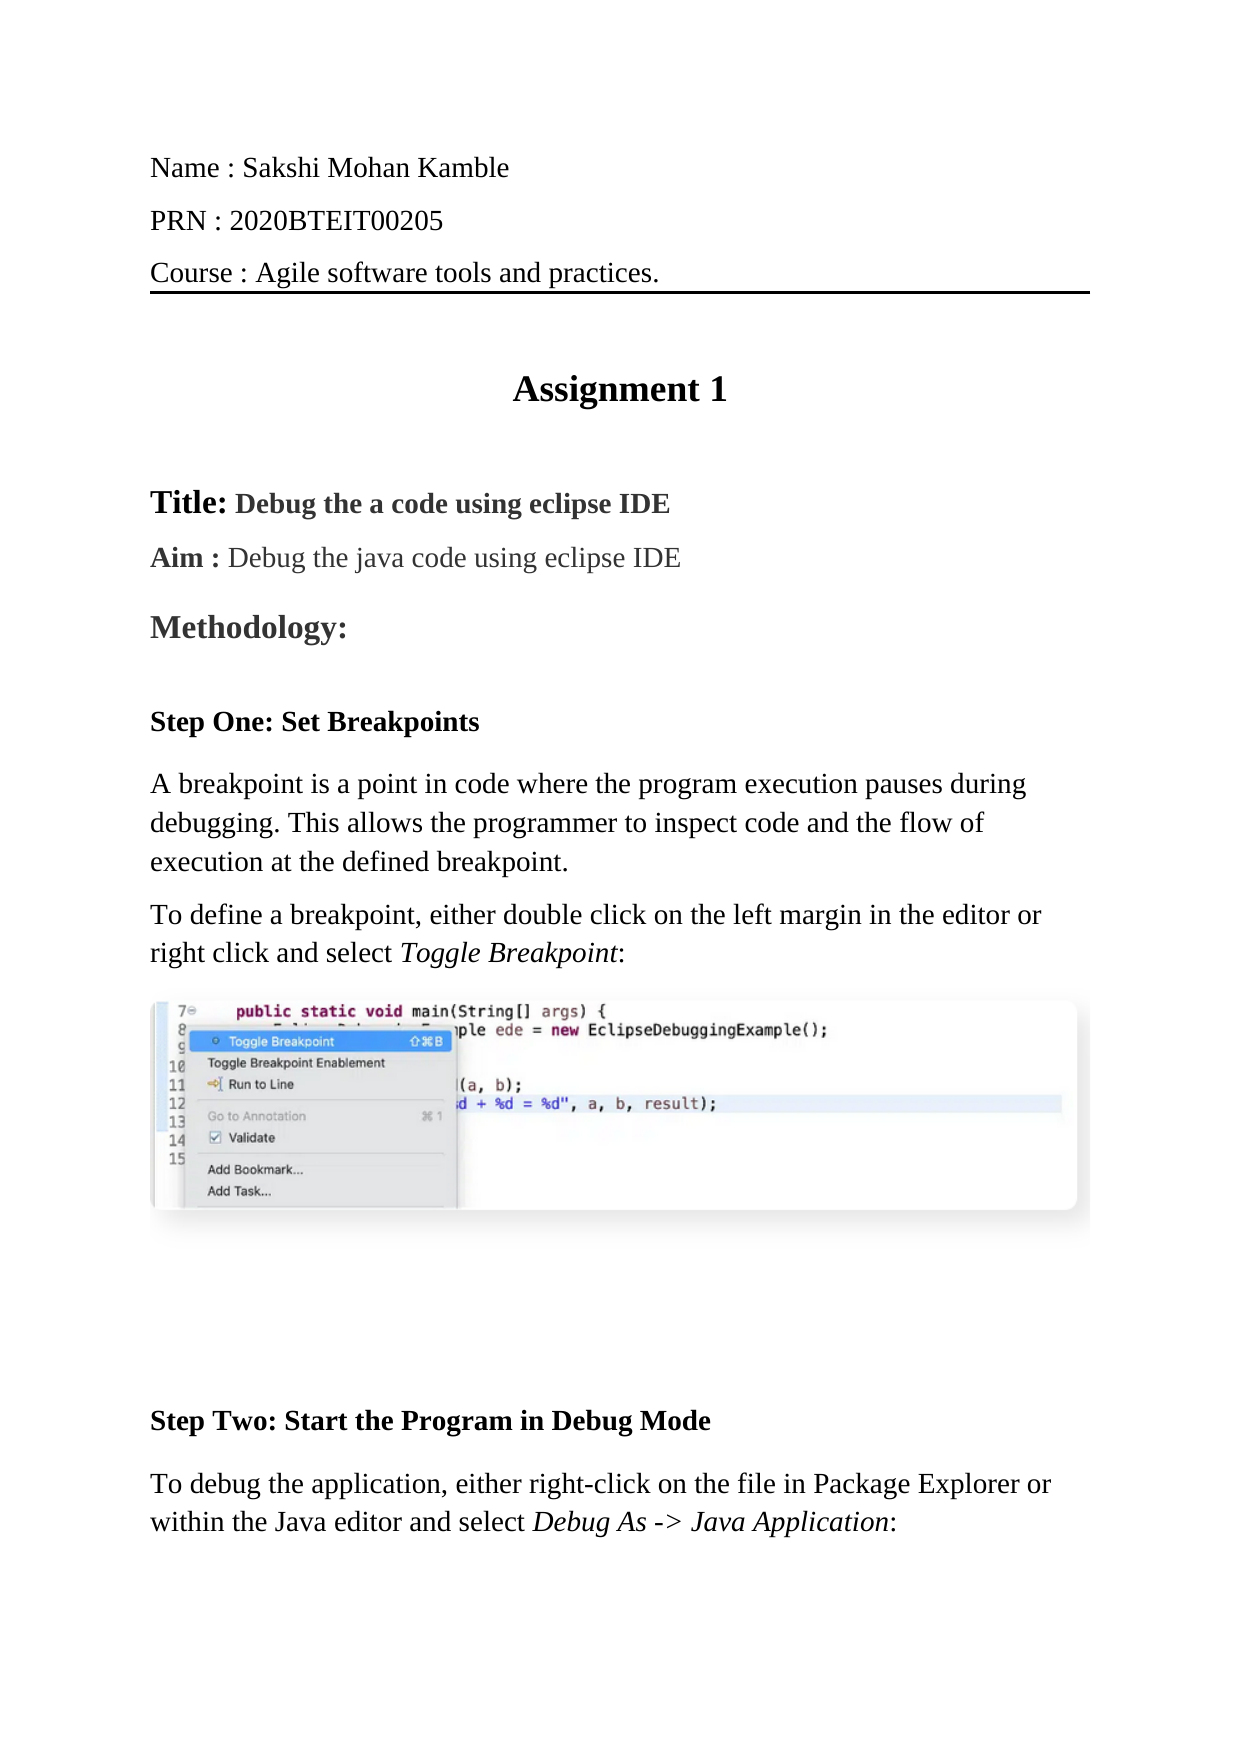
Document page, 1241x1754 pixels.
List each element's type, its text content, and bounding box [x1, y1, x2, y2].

text To debug the application, either right-click on the file in Package Explorer or within the Java editor and select Debug As -> Java Application: [150, 1466, 1090, 1538]
picture [150, 988, 1091, 1260]
text Title: Debug the a code using eclipse IDE [150, 482, 1090, 521]
text Aim : Debug the java code using eclipse IDE [150, 541, 1090, 574]
text A breakpoint is a point in code where the program execution pauses during debugging. This allows the programmer to inspect code and the flow of execution at the defined breakpoint. [150, 767, 1090, 877]
text Name : Sakshi Mohan Kamble [150, 150, 1090, 183]
text Assignment 1 [150, 366, 1090, 409]
text Methodology: [150, 608, 1090, 646]
subtitle Step Two: Start the Program in Debug Mode [150, 1403, 1090, 1437]
text PRN : 2020BTEIT00205 [150, 203, 1090, 236]
subtitle Step One: Set Breakpoints [150, 704, 1090, 737]
text To define a breakpoint, either double click on the left margin in the editor or right click and select Toggle Breakpoint: [150, 897, 1090, 969]
text Course : Agile software tools and practices. [150, 256, 1090, 291]
